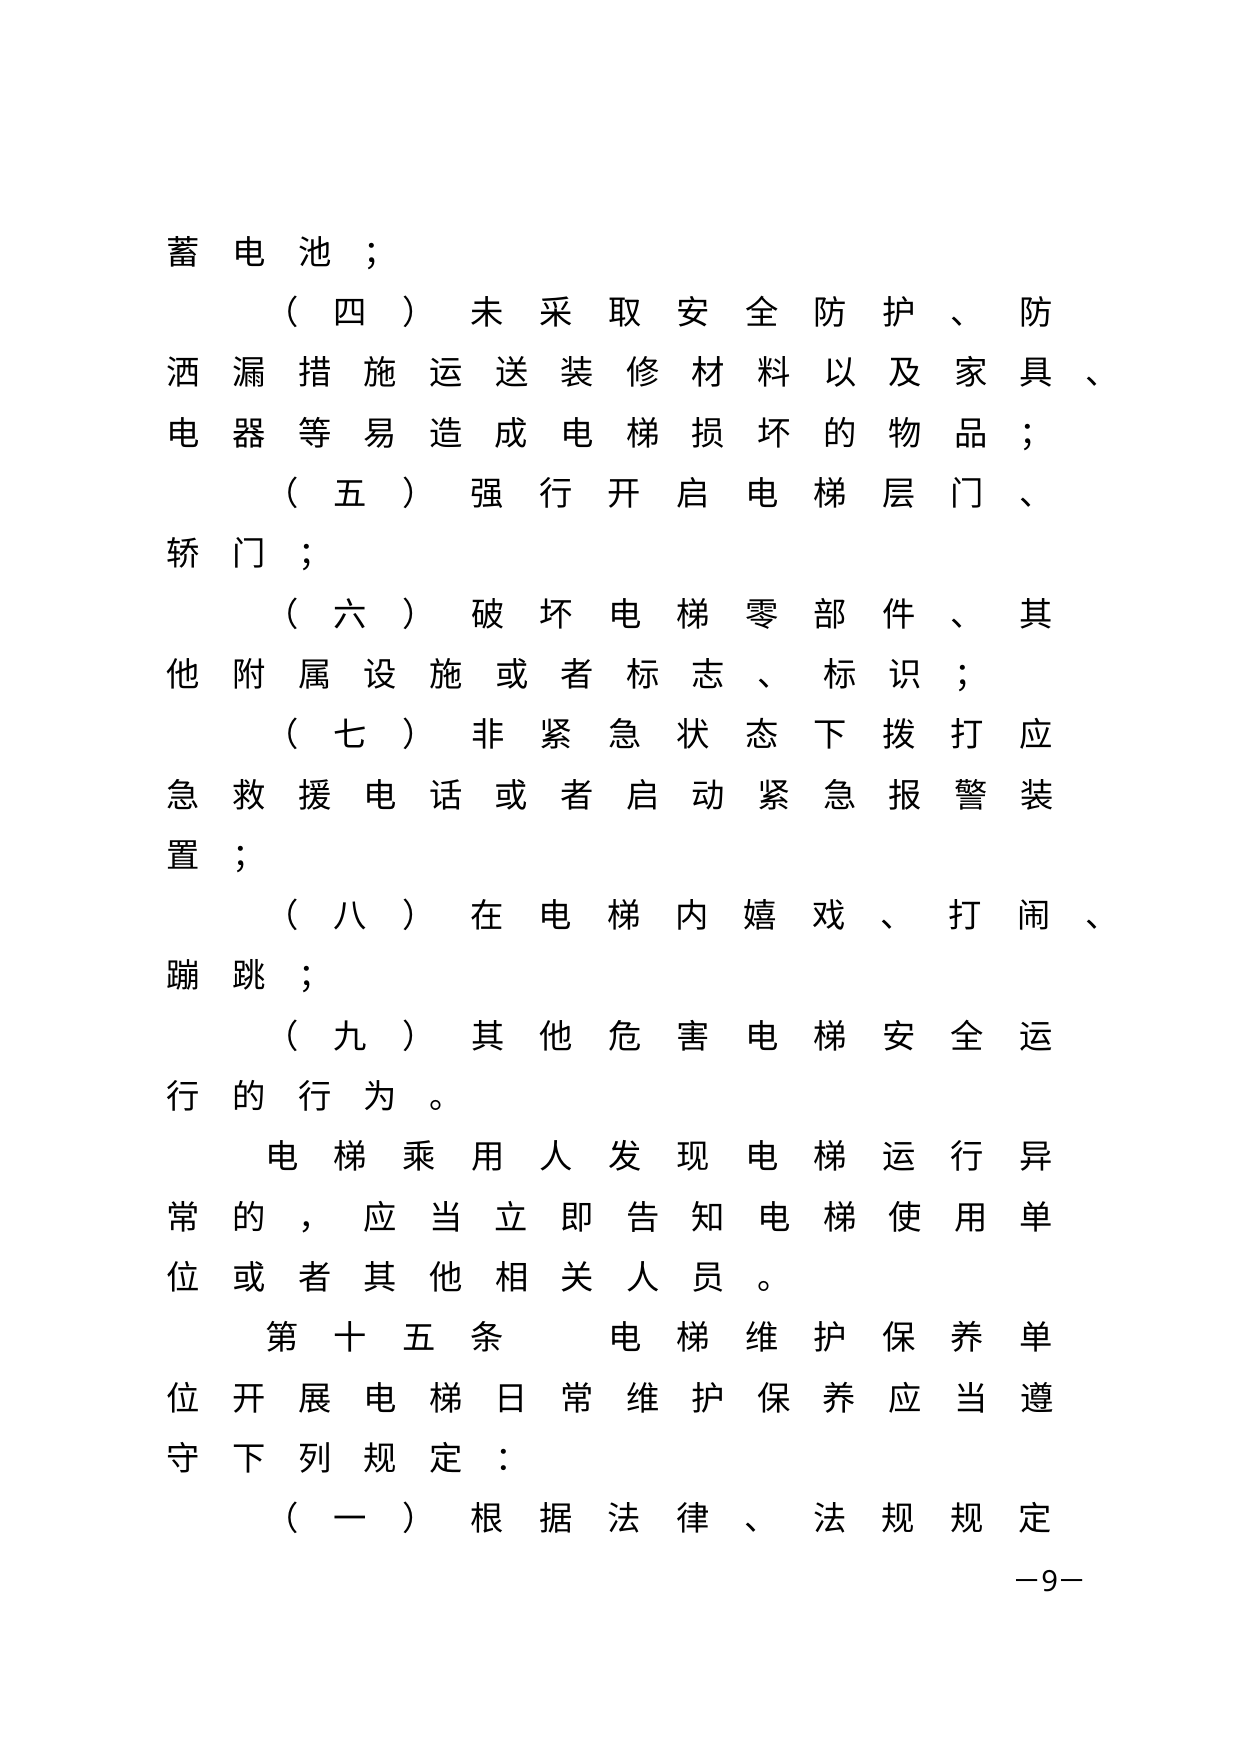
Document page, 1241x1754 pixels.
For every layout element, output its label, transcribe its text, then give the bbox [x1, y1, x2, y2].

text （七）非紧急状态下拨打应急救援电话或者启动紧急报警装置； [167, 702, 1085, 883]
text （六）破坏电梯零部件、其他附属设施或者标志、标识； [167, 581, 1085, 702]
text 电梯乘用人发现电梯运行异常的，应当立即告知电梯使用单位或者其他相关人员。 [167, 1124, 1085, 1305]
text 第十五条 电梯维护保养单位开展电梯日常维护保养应当遵守下列规定： [167, 1305, 1085, 1486]
text （三）运载电动自行车或者蓄电池； [167, 219, 1085, 280]
text （五）强行开启电梯层门、轿门； [167, 461, 1085, 581]
text （九）其他危害电梯安全运行的行为。 [167, 1003, 1085, 1124]
text （四）未采取安全防护、防洒漏措施运送装修材料以及家具、电器等易造成电梯损坏的物品； [167, 280, 1085, 461]
text （一）根据法律、法规规定和安全技术规范、相关标准等规定以及维护保养合同约定对电梯进行维护保养； [167, 1486, 1085, 1546]
text （八）在电梯内嬉戏、打闹、蹦跳； [167, 883, 1085, 1003]
